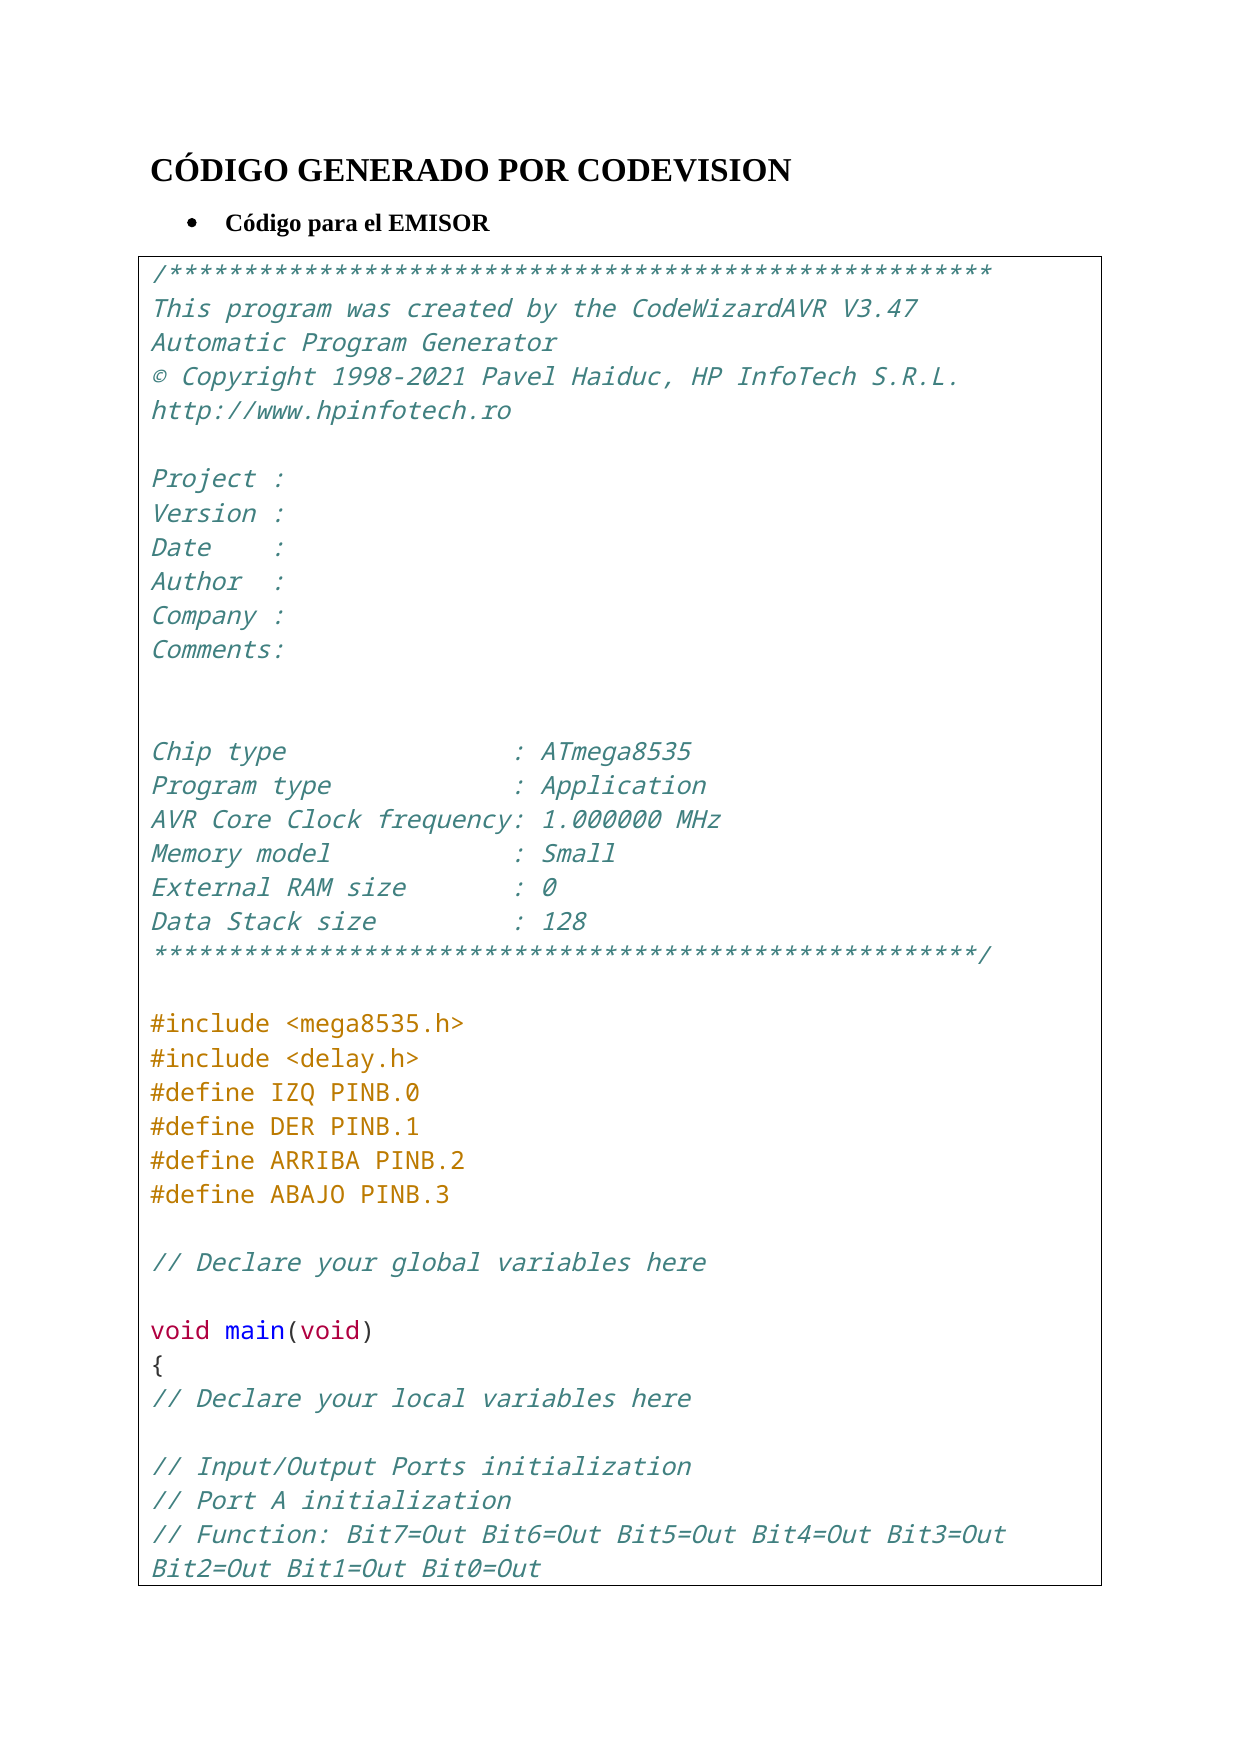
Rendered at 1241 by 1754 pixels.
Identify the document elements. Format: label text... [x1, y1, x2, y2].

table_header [139, 257, 1101, 1585]
list Código para el EMISOR [187, 208, 1090, 237]
text CÓDIGO GENERADO POR CODEVISION [150, 150, 1090, 188]
